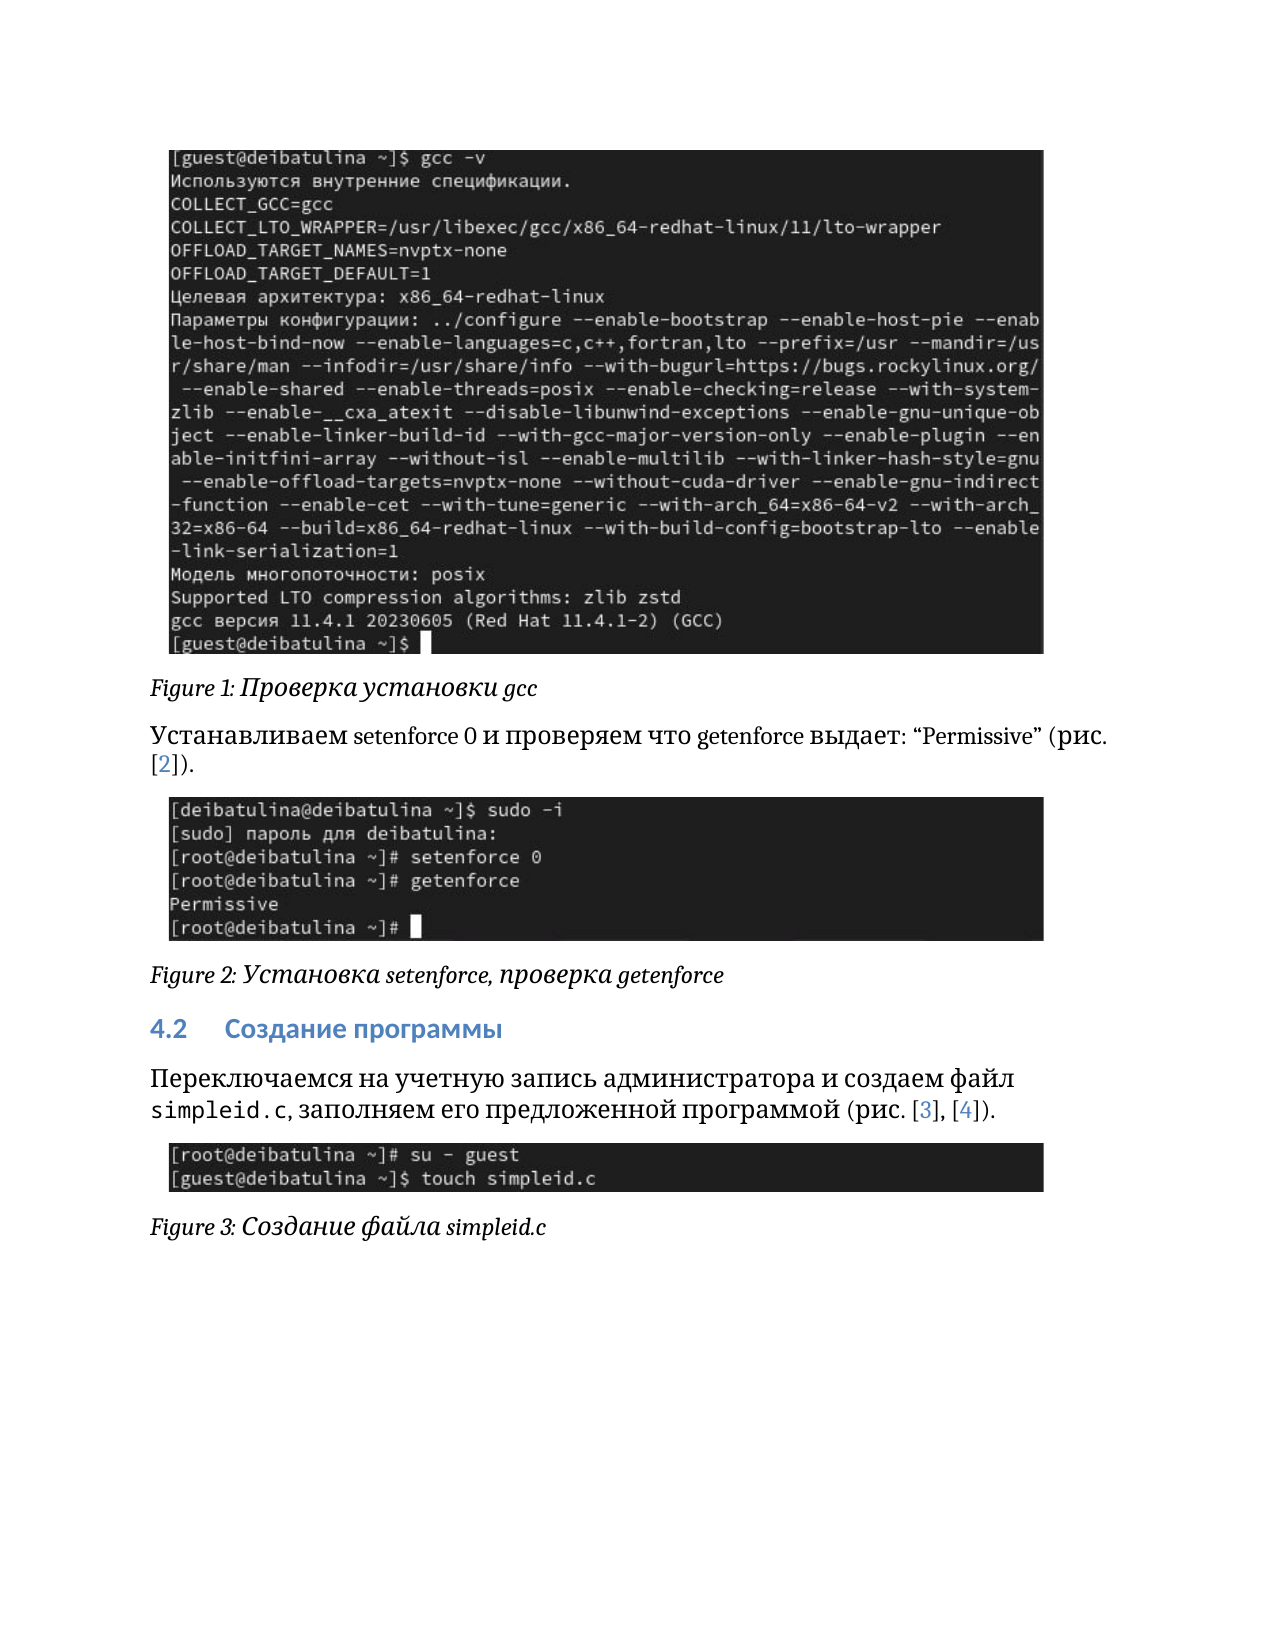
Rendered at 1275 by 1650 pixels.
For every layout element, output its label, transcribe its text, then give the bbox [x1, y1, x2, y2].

text Figure 1: Проверка установки gcc [150, 674, 1125, 703]
text Figure 3: Создание файла simpleid.c [150, 1212, 1125, 1241]
text Устанавливаем setenforce 0 и проверяем что getenforce выдает: “Permissive” (рис. [2]). [150, 722, 1125, 779]
picture [168, 1143, 1044, 1192]
subtitle 4.2 Создание программы [150, 1011, 1125, 1046]
text Figure 2: Установка setenforce, проверка getenforce [150, 961, 1125, 990]
text Переключаемся на учетную запись администратора и создаем файл simpleid.c, заполняем его предложенной программой (рис. [3], [4]). [150, 1065, 1125, 1125]
picture [168, 150, 1044, 654]
picture [168, 797, 1044, 941]
